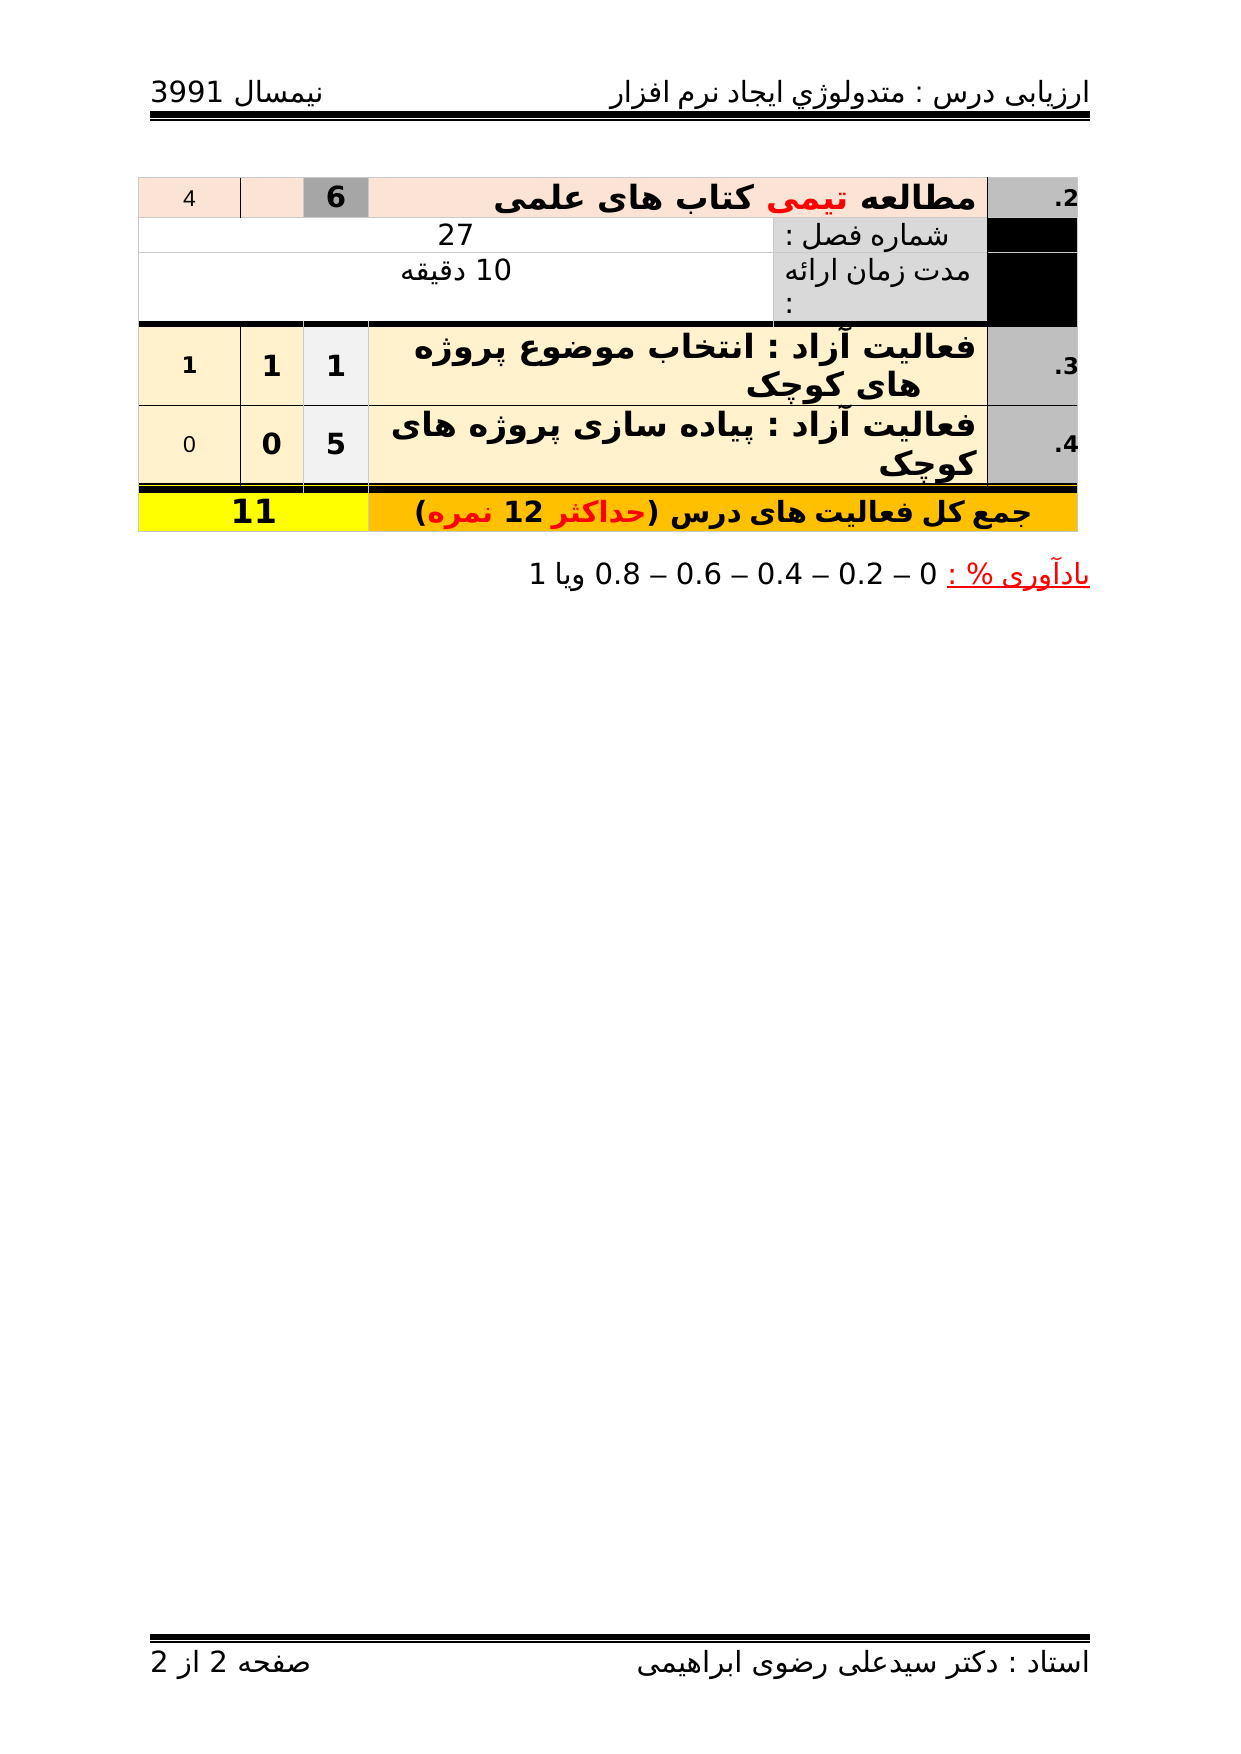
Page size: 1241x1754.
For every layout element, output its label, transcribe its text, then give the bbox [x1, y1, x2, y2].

text یادآوری % : 0 – 0.2 – 0.4 – 0.6 – 0.8 ویا 1 [150, 557, 1090, 592]
table_cell 1 [241, 327, 303, 405]
table_cell مطالعه تیمی کتاب های علمی [369, 178, 987, 217]
table_cell مدت زمان ارائه : [774, 253, 987, 321]
table_cell 6 [304, 178, 368, 217]
table_cell 0 [139, 406, 240, 483]
table_cell [241, 178, 303, 217]
table_cell [988, 327, 1077, 405]
table_cell 1 [304, 327, 368, 405]
table_cell 4 [139, 178, 240, 217]
table_cell [988, 218, 1077, 252]
table_cell [988, 178, 1077, 217]
table_cell 11 [139, 493, 368, 531]
table_cell شماره فصل : [774, 218, 987, 252]
table_cell جمع کل فعالیت های درس (حداکثر 12 نمره) [369, 493, 1077, 531]
table_cell 27 [139, 218, 773, 252]
table_cell 10 دقیقه [139, 253, 773, 321]
table_cell 0 [241, 406, 303, 483]
table_cell [988, 406, 1077, 483]
table_cell [988, 253, 1077, 321]
table_cell 1 [139, 327, 240, 405]
table_cell فعالیت آزاد : پیاده سازی پروژه های کوچک [369, 406, 987, 483]
table_cell فعالیت آزاد : انتخاب موضوع پروژه های کوچک [369, 327, 987, 405]
table_cell 5 [304, 406, 368, 483]
